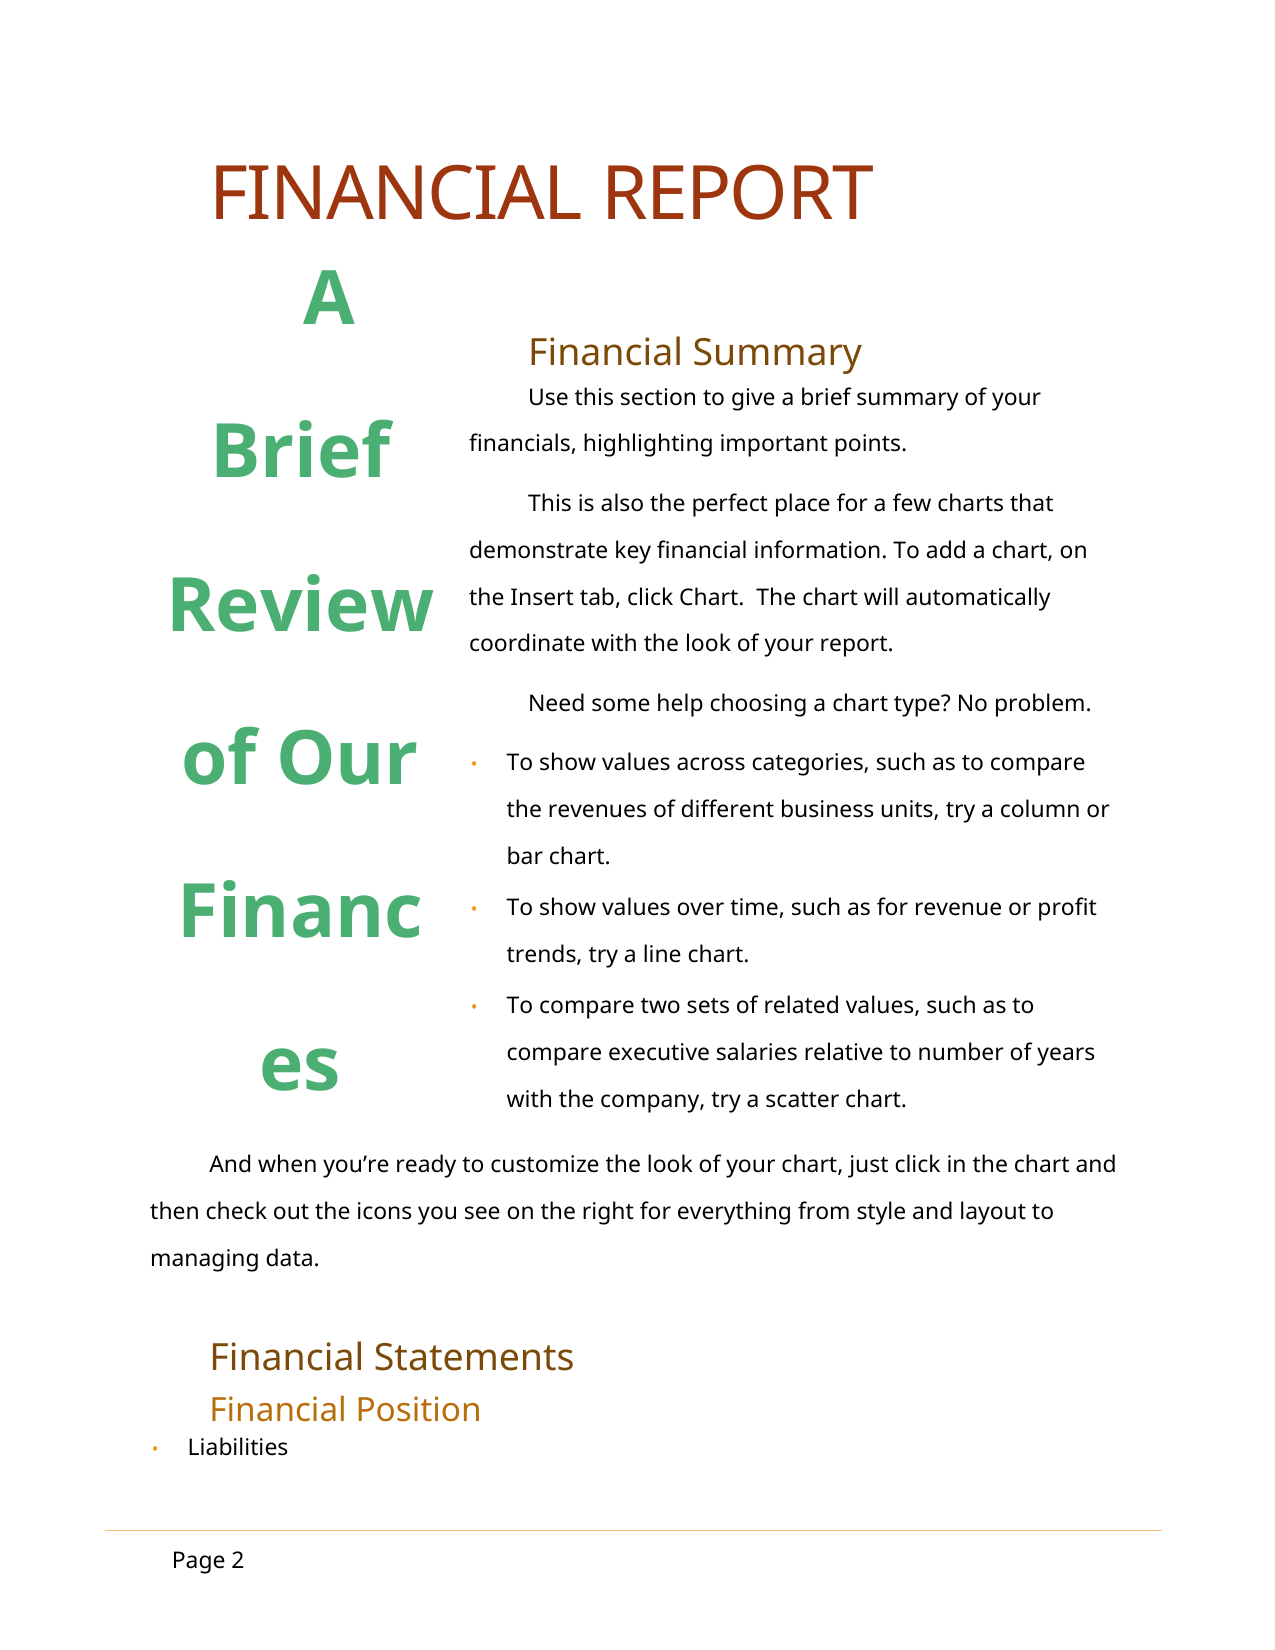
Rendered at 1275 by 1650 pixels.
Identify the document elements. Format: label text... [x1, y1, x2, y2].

title Financial Report [150, 150, 1125, 237]
list Liabilities [150, 1431, 1125, 1462]
subtitle Financial Summary [150, 325, 1125, 376]
subtitle Financial Position [150, 1386, 1125, 1431]
subtitle Financial Statements [150, 1331, 1125, 1382]
